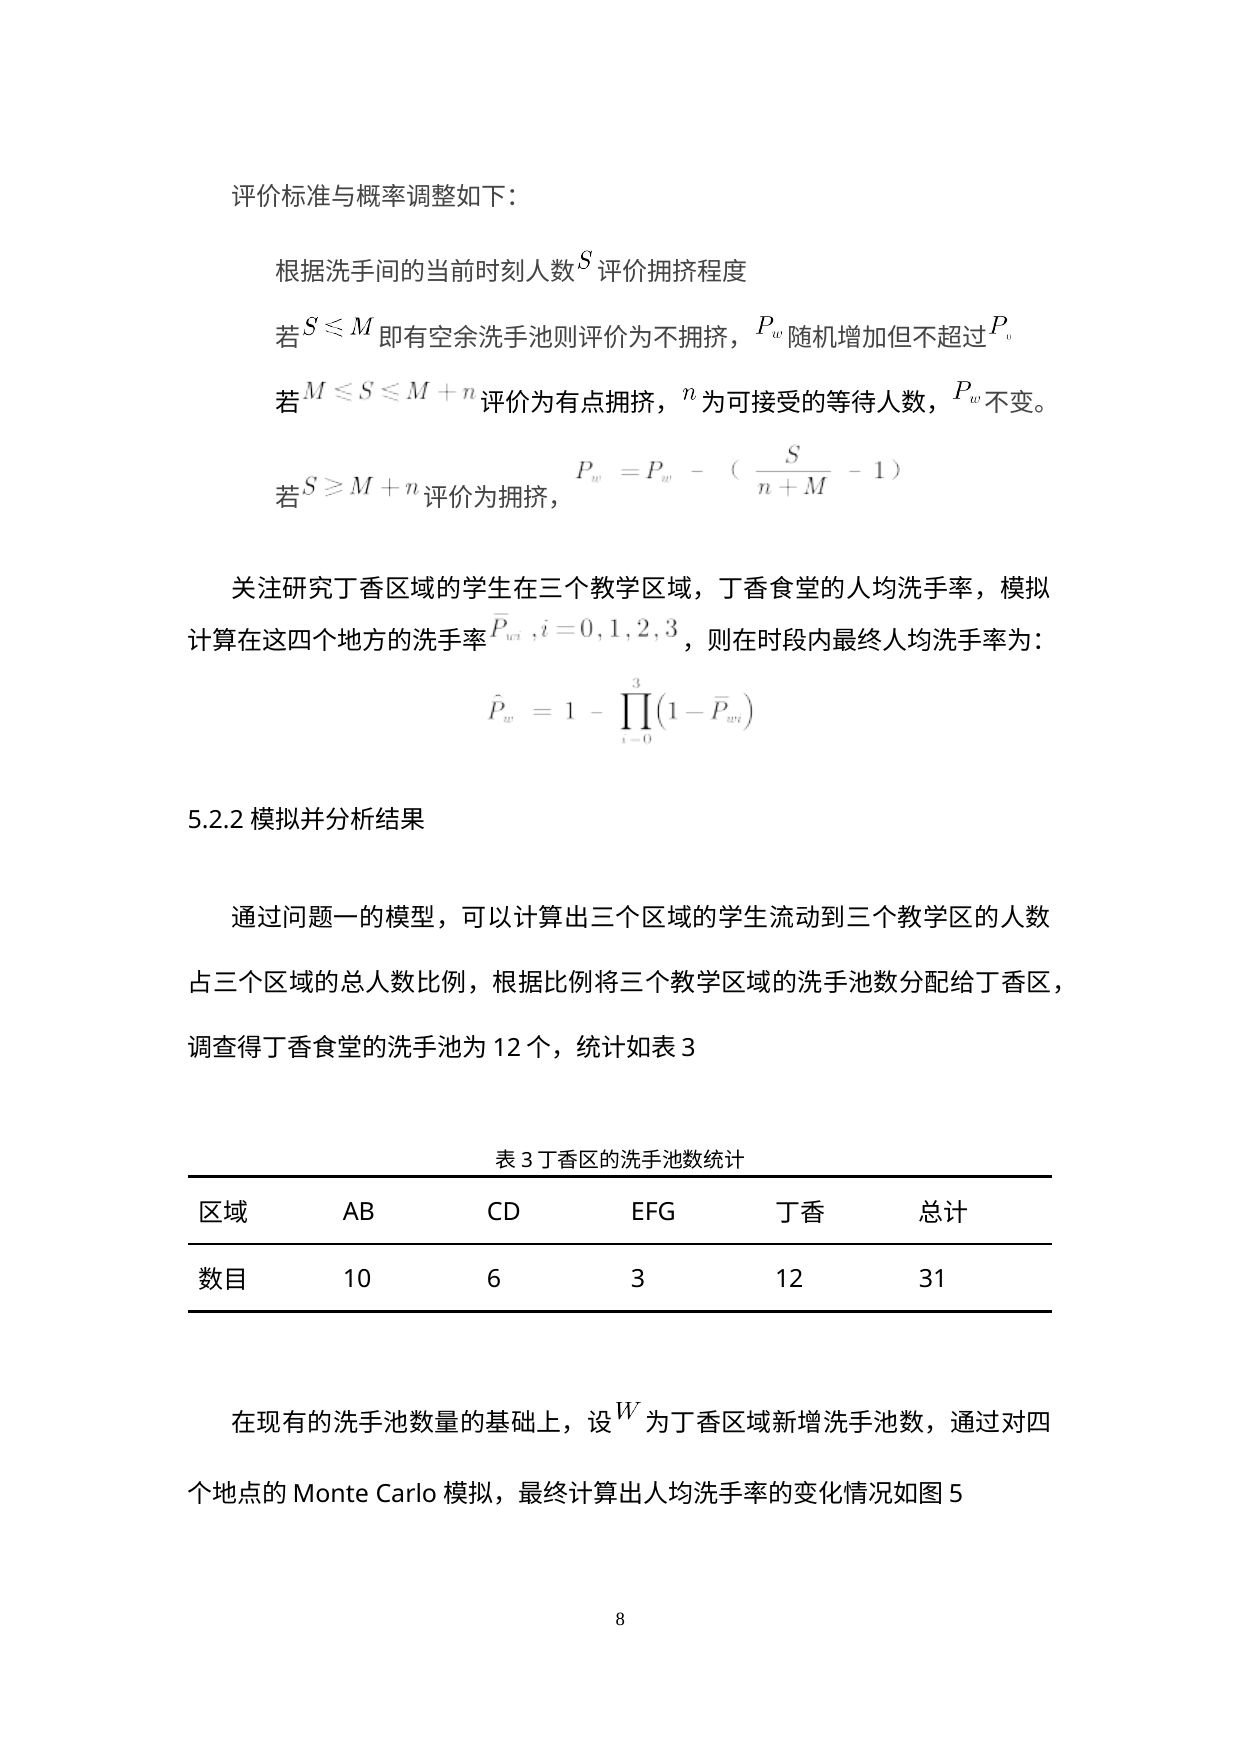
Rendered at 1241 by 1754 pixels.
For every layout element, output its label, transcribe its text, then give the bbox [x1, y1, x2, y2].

text 表 3丁香区的洗手池数统计 [187, 1143, 1053, 1175]
text 若即有空余洗手池则评价为不拥挤，随机增加但不超过 [231, 308, 1053, 373]
table_header 区域 [188, 1178, 331, 1243]
table_header EFG [619, 1178, 763, 1243]
text 通过问题一的模型，可以计算出三个区域的学生流动到三个教学区的人数占三个区域的总人数比例，根据比例将三个教学区域的洗手池数分配给丁香区，调查得丁香食堂的洗手池为12个，统计如表3 [187, 883, 1053, 1078]
table_cell 31 [908, 1245, 1052, 1310]
text 关注研究丁香区域的学生在三个教学区域，丁香食堂的人均洗手率，模拟计算在这四个地方的洗手率，则在时段内最终人均洗手率为： [187, 568, 1053, 657]
table_cell 6 [475, 1245, 619, 1310]
text 评价标准与概率调整如下： [187, 162, 1053, 227]
table_header AB [331, 1178, 475, 1243]
table_cell 10 [331, 1245, 475, 1310]
table_header 总计 [908, 1178, 1052, 1243]
text 若评价为拥挤， [231, 438, 1053, 536]
text 若评价为有点拥挤，为可接受的等待人数，不变。 [231, 373, 1053, 438]
table_cell 3 [619, 1245, 763, 1310]
text 在现有的洗手池数量的基础上，设为丁香区域新增洗手池数，通过对四个地点的Monte Carlo 模拟，最终计算出人均洗手率的变化情况如图5 [187, 1394, 1053, 1524]
table_header CD [475, 1178, 619, 1243]
text 5.2.2 模拟并分析结果 [187, 785, 1053, 850]
text 根据洗手间的当前时刻人数评价拥挤程度 [231, 243, 1053, 308]
table_cell 数目 [188, 1245, 331, 1310]
table_header 丁香 [764, 1178, 907, 1243]
table_cell 12 [764, 1245, 907, 1310]
